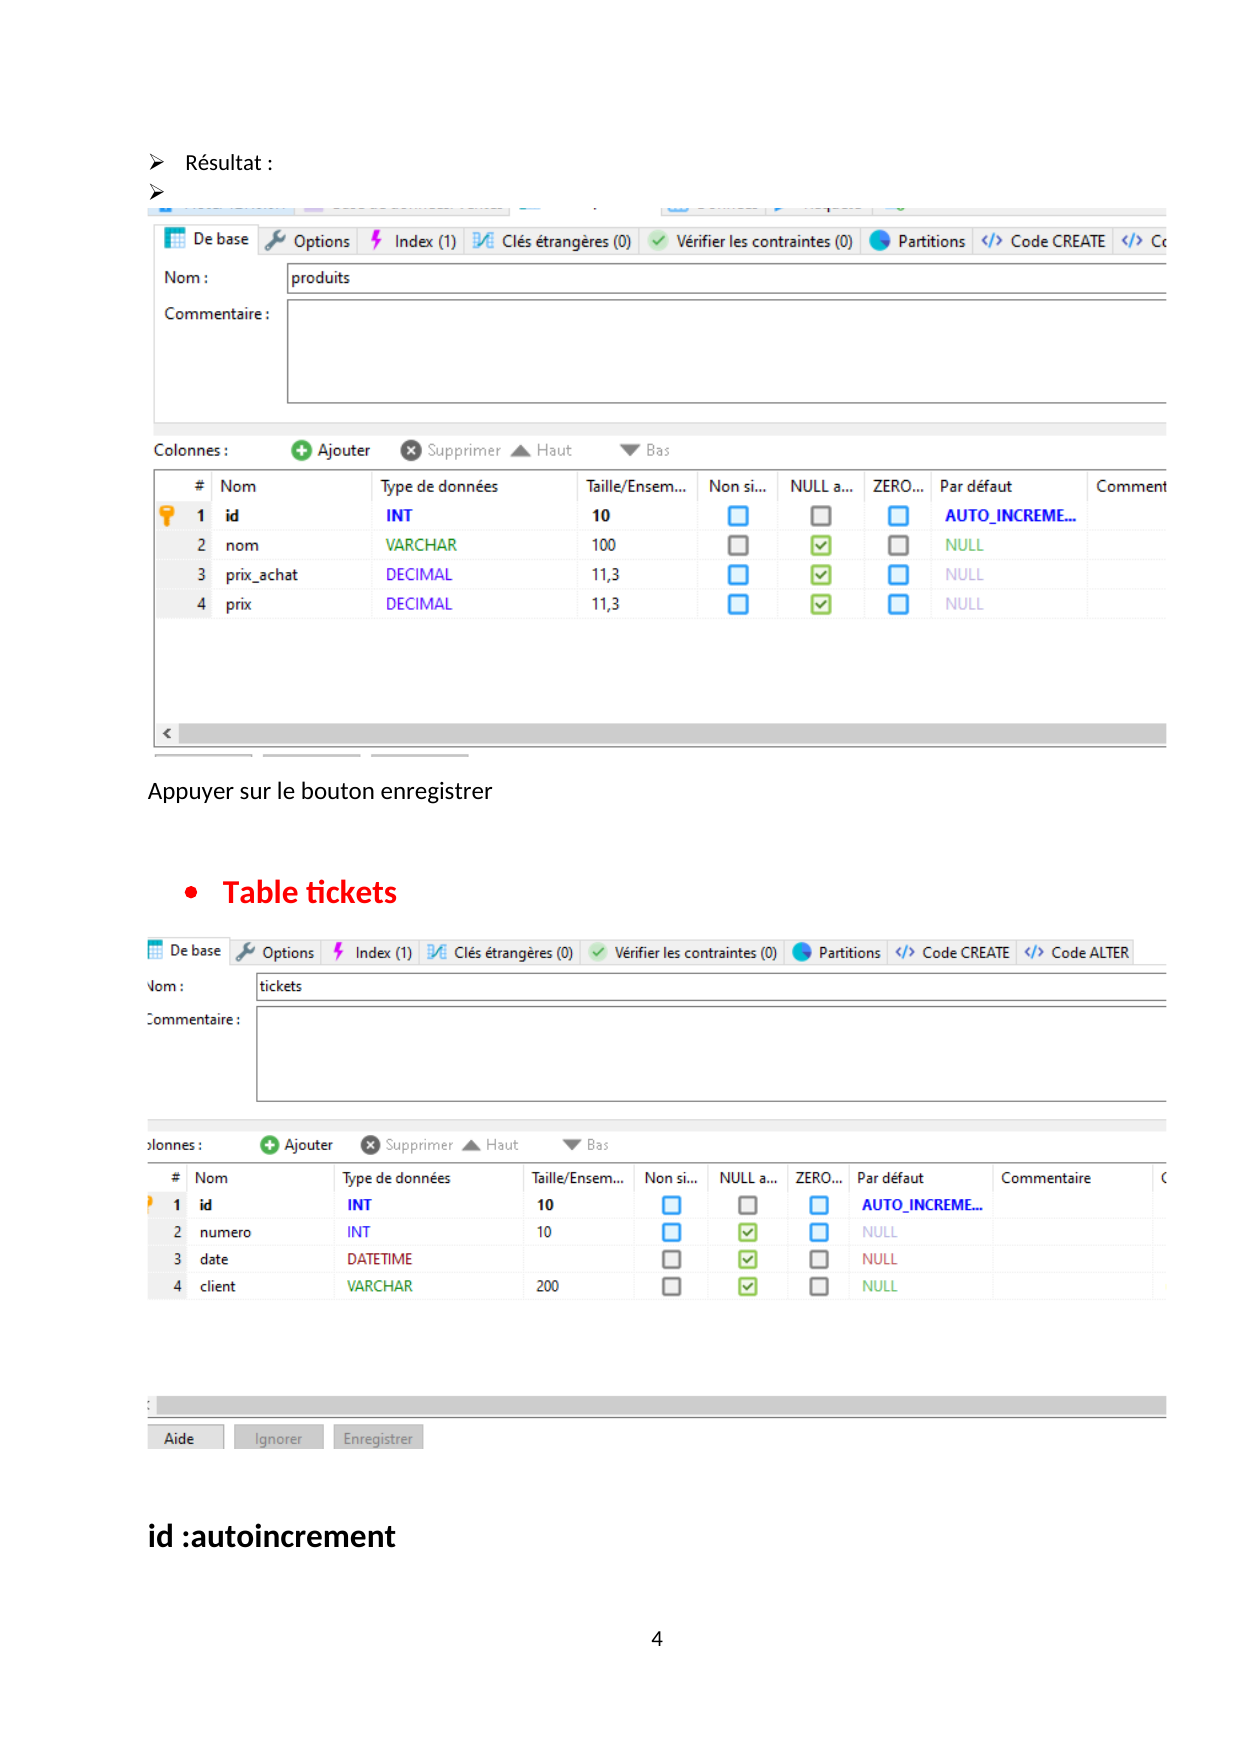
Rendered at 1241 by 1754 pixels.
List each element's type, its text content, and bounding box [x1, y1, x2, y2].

picture [147, 208, 1167, 757]
picture [147, 932, 1167, 1449]
list Table tickets [185, 871, 1167, 912]
text Appuyer sur le bouton enregistrer [148, 775, 1167, 806]
text id :autoincrement [148, 1515, 1167, 1555]
list Résultat : [148, 148, 1167, 176]
